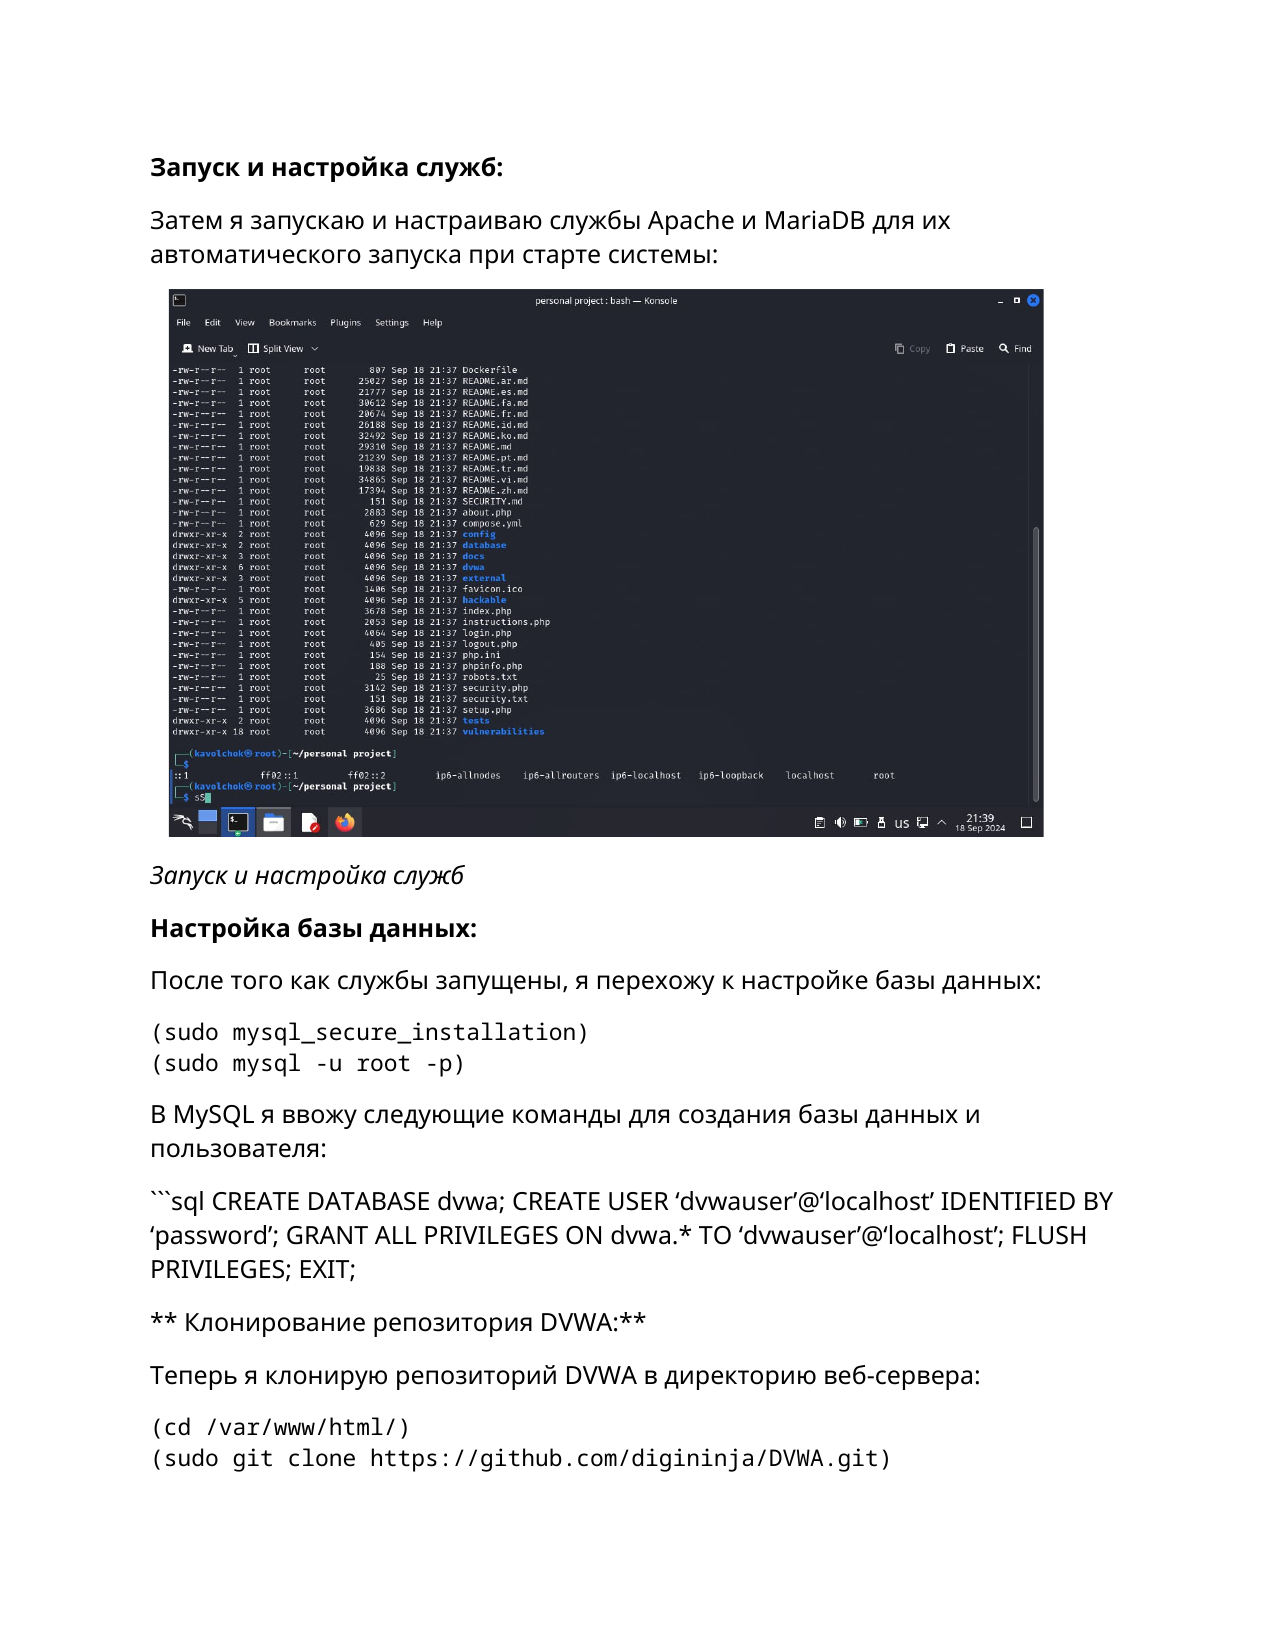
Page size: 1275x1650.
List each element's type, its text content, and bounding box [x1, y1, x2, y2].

text (sudo mysql_secure_installation) (sudo mysql -u root -p) [150, 1016, 1125, 1078]
text Затем я запускаю и настраиваю службы Apache и MariaDB для их автоматического запуска при старте системы: [150, 203, 1125, 271]
text Теперь я клонирую репозиторий DVWA в директорию веб-сервера: [150, 1358, 1125, 1392]
text ```sql CREATE DATABASE dvwa; CREATE USER ‘dvwauser’@‘localhost’ IDENTIFIED BY ‘password’; GRANT ALL PRIVILEGES ON dvwa.* TO ‘dvwauser’@‘localhost’; FLUSH PRIVILEGES; EXIT; [150, 1184, 1125, 1286]
text (cd /var/www/html/) (sudo git clone https://github.com/digininja/DVWA.git) [150, 1411, 1125, 1473]
text Настройка базы данных: [150, 910, 1125, 944]
text ** Клонирование репозитория DVWA:** [150, 1305, 1125, 1339]
text Запуск и настройка служб [150, 857, 1125, 891]
text Запуск и настройка служб: [150, 150, 1125, 184]
picture [168, 289, 1044, 837]
text В MySQL я ввожу следующие команды для создания базы данных и пользователя: [150, 1097, 1125, 1165]
text После того как службы запущены, я перехожу к настройке базы данных: [150, 963, 1125, 997]
